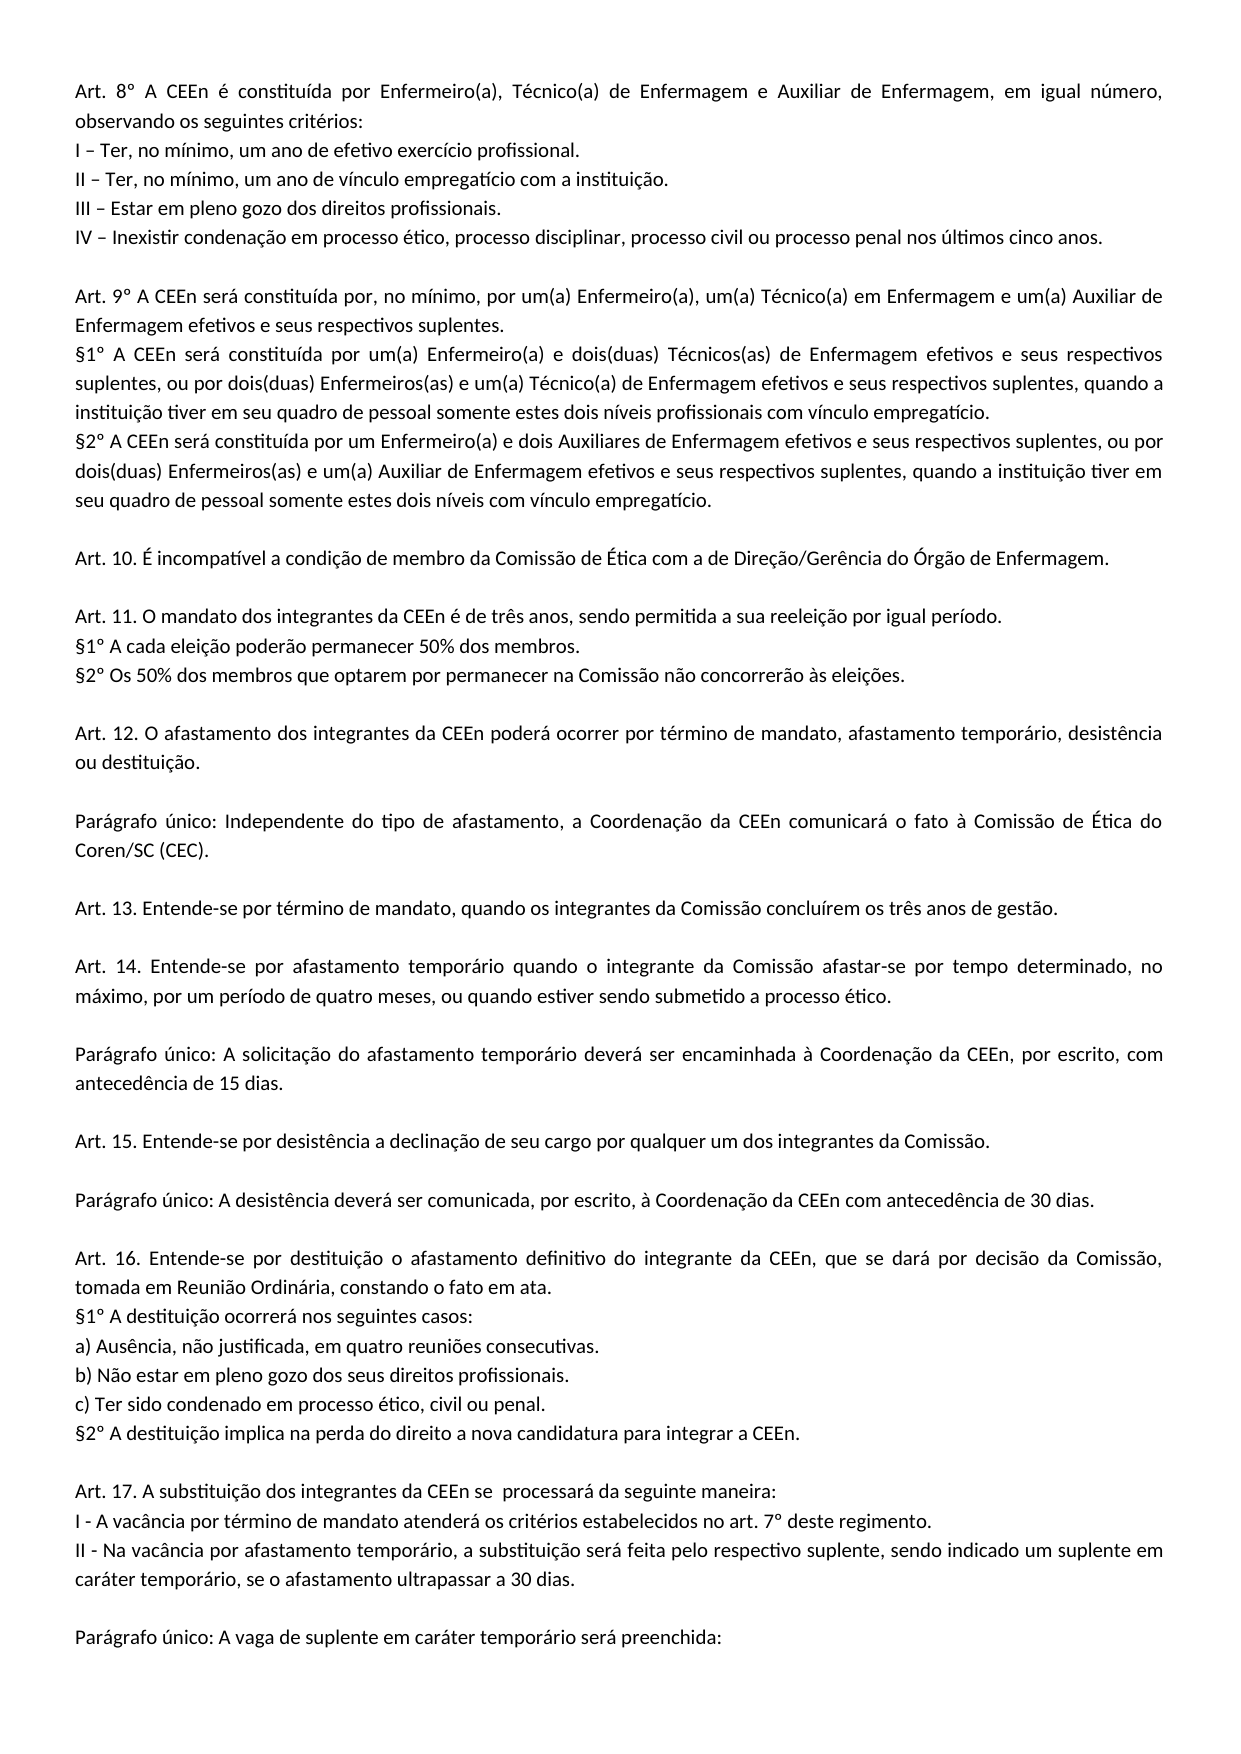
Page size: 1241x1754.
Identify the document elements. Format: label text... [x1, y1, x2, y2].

text Art. 12. O afastamento dos integrantes da CEEn poderá ocorrer por término de mandato, afastamento temporário, desistência ou destituição. [75, 717, 1165, 775]
text Art. 8º A CEEn é constituída por Enfermeiro(a), Técnico(a) de Enfermagem e Auxiliar de Enfermagem, em igual número, observando os seguintes critérios: [75, 75, 1165, 133]
text b) Não estar em pleno gozo dos seus direitos profissionais. [75, 1358, 1165, 1387]
text I – Ter, no mínimo, um ano de efetivo exercício profissional. [75, 133, 1165, 162]
text Parágrafo único: A desistência deverá ser comunicada, por escrito, à Coordenação da CEEn com antecedência de 30 dias. [75, 1183, 1165, 1212]
text III – Estar em pleno gozo dos direitos profissionais. [75, 192, 1165, 221]
text I - A vacância por término de mandato atenderá os critérios estabelecidos no art. 7º deste regimento. [75, 1504, 1165, 1533]
text §2º A destituição implica na perda do direito a nova candidatura para integrar a CEEn. [75, 1417, 1165, 1446]
text Parágrafo único: A solicitação do afastamento temporário deverá ser encaminhada à Coordenação da CEEn, por escrito, com antecedência de 15 dias. [75, 1037, 1165, 1096]
text II – Ter, no mínimo, um ano de vínculo empregatício com a instituição. [75, 162, 1165, 192]
text IV – Inexistir condenação em processo ético, processo disciplinar, processo civil ou processo penal nos últimos cinco anos. [75, 221, 1165, 250]
text §1º A destituição ocorrerá nos seguintes casos: [75, 1300, 1165, 1329]
text Art. 11. O mandato dos integrantes da CEEn é de três anos, sendo permitida a sua reeleição por igual período. [75, 600, 1165, 629]
text Parágrafo único: A vaga de suplente em caráter temporário será preenchida: [75, 1621, 1165, 1650]
text II - Na vacância por afastamento temporário, a substituição será feita pelo respectivo suplente, sendo indicado um suplente em caráter temporário, se o afastamento ultrapassar a 30 dias. [75, 1533, 1165, 1592]
text Art. 15. Entende-se por desistência a declinação de seu cargo por qualquer um dos integrantes da Comissão. [75, 1125, 1165, 1154]
text §1º A cada eleição poderão permanecer 50% dos membros. [75, 629, 1165, 658]
text Art. 9º A CEEn será constituída por, no mínimo, por um(a) Enfermeiro(a), um(a) Técnico(a) em Enfermagem e um(a) Auxiliar de Enfermagem efetivos e seus respectivos suplentes. [75, 279, 1165, 337]
text Art. 16. Entende-se por destituição o afastamento definitivo do integrante da CEEn, que se dará por decisão da Comissão, tomada em Reunião Ordinária, constando o fato em ata. [75, 1242, 1165, 1300]
text §1º A CEEn será constituída por um(a) Enfermeiro(a) e dois(duas) Técnicos(as) de Enfermagem efetivos e seus respectivos suplentes, ou por dois(duas) Enfermeiros(as) e um(a) Técnico(a) de Enfermagem efetivos e seus respectivos suplentes, quando a instituição tiver em seu quadro de pessoal somente estes dois níveis profissionais com vínculo empregatício. [75, 337, 1165, 425]
text a) Ausência, não justificada, em quatro reuniões consecutivas. [75, 1329, 1165, 1358]
text Art. 10. É incompatível a condição de membro da Comissão de Ética com a de Direção/Gerência do Órgão de Enfermagem. [75, 542, 1165, 571]
text Art. 13. Entende-se por término de mandato, quando os integrantes da Comissão concluírem os três anos de gestão. [75, 892, 1165, 921]
text Parágrafo único: Independente do tipo de afastamento, a Coordenação da CEEn comunicará o fato à Comissão de Ética do Coren/SC (CEC). [75, 804, 1165, 862]
text Art. 14. Entende-se por afastamento temporário quando o integrante da Comissão afastar-se por tempo determinado, no máximo, por um período de quatro meses, ou quando estiver sendo submetido a processo ético. [75, 950, 1165, 1008]
text c) Ter sido condenado em processo ético, civil ou penal. [75, 1387, 1165, 1417]
text §2º Os 50% dos membros que optarem por permanecer na Comissão não concorrerão às eleições. [75, 658, 1165, 687]
text §2º A CEEn será constituída por um Enfermeiro(a) e dois Auxiliares de Enfermagem efetivos e seus respectivos suplentes, ou por dois(duas) Enfermeiros(as) e um(a) Auxiliar de Enfermagem efetivos e seus respectivos suplentes, quando a instituição tiver em seu quadro de pessoal somente estes dois níveis com vínculo empregatício. [75, 425, 1165, 512]
text Art. 17. A substituição dos integrantes da CEEn se processará da seguinte maneira: [75, 1475, 1165, 1504]
